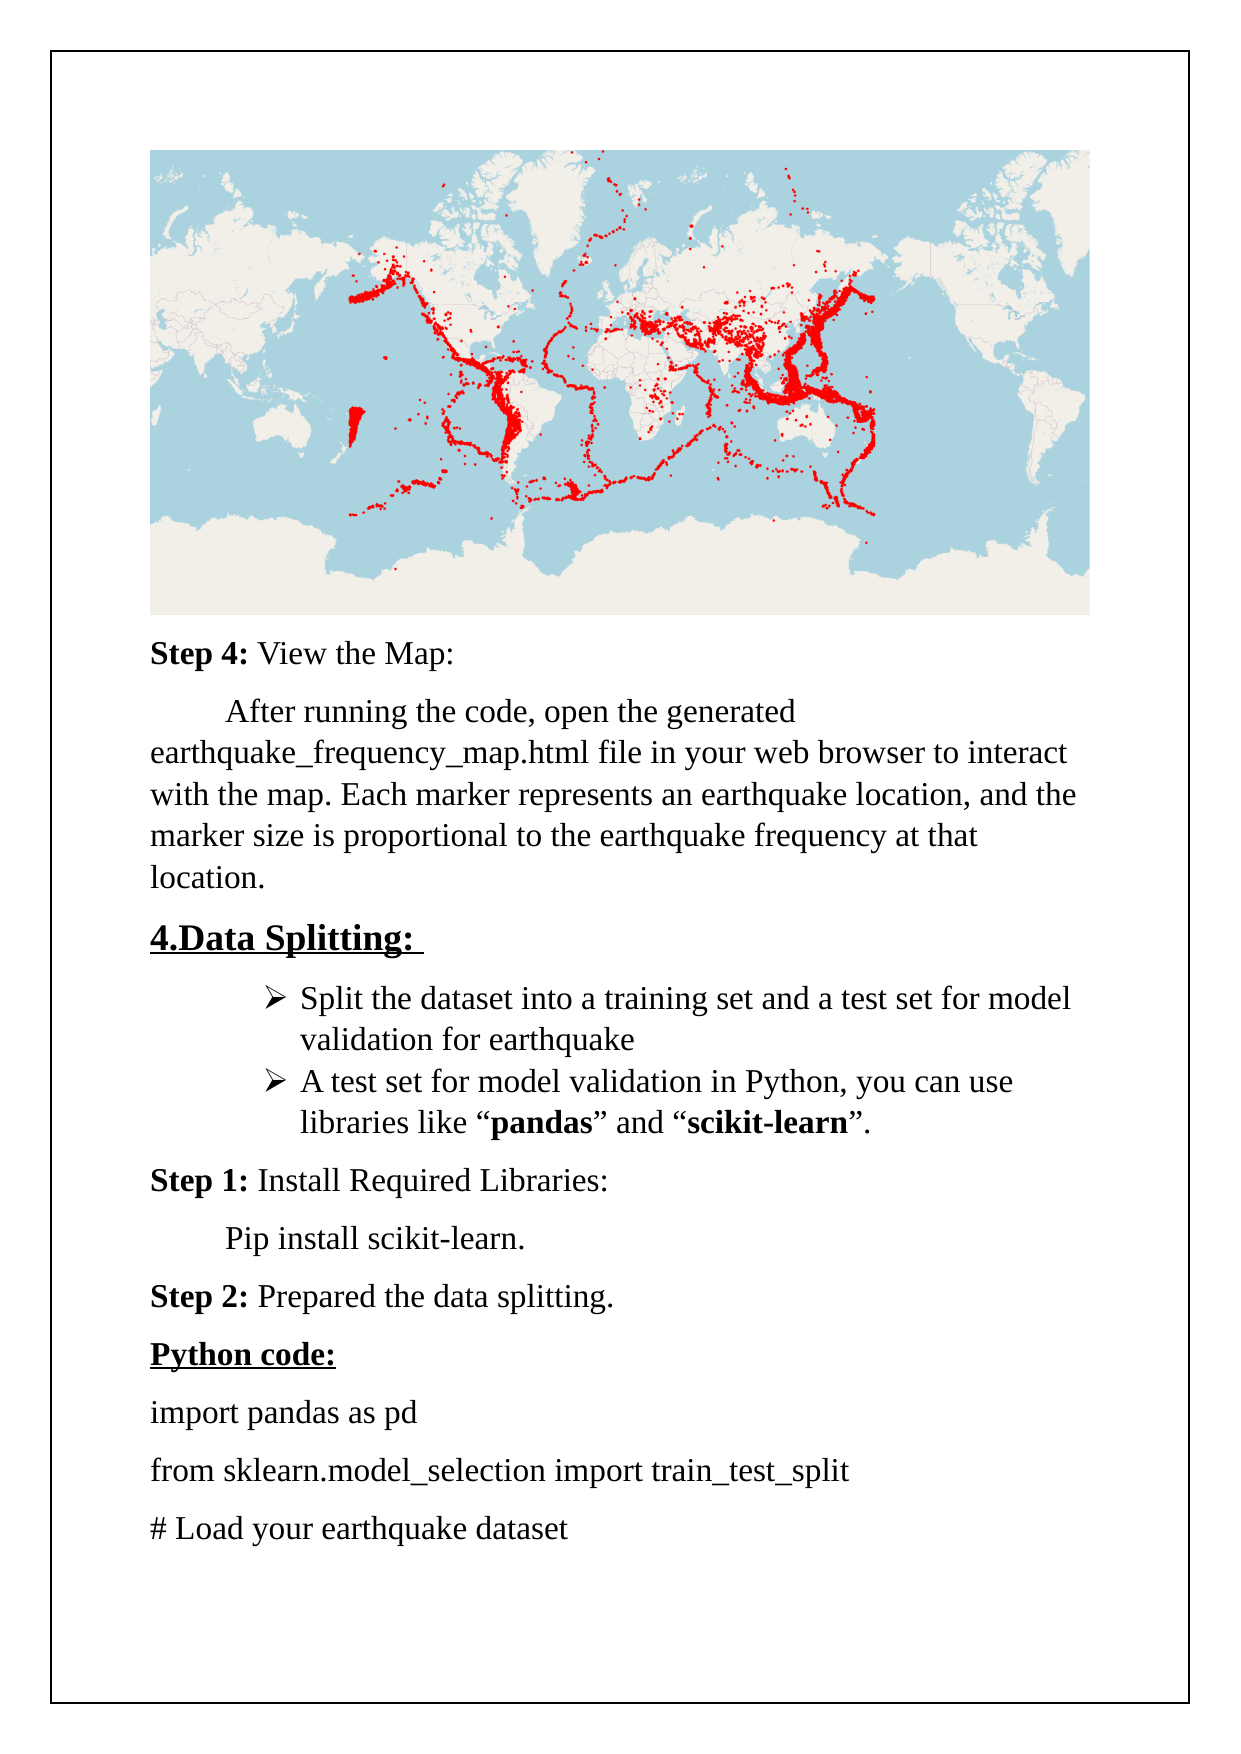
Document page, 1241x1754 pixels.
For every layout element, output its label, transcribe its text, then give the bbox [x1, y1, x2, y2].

text Step 2: Prepared the data splitting. [150, 1276, 1090, 1314]
text 4.Data Splitting: [150, 915, 1090, 958]
text Pip install scikit-learn. [150, 1218, 1090, 1257]
text After running the code, open the generated earthquake_frequency_map.html file in your web browser to interact with the map. Each marker represents an earthquake location, and the marker size is proportional to the earthquake frequency at that location. [150, 691, 1090, 895]
text Step 4: View the Map: [150, 633, 1090, 672]
text Python code: [150, 1334, 1090, 1373]
list Split the dataset into a training set and a test set for model validation for earthquake [262, 978, 1090, 1058]
picture [150, 150, 1090, 615]
text Step 1: Install Required Libraries: [150, 1160, 1090, 1198]
text from sklearn.model_selection import train_test_split [150, 1450, 1090, 1489]
text import pandas as pd [150, 1392, 1090, 1431]
text # Load your earthquake dataset [150, 1508, 1090, 1547]
list A test set for model validation in Python, you can use libraries like “pandas” and “scikit-learn”. [262, 1061, 1090, 1141]
